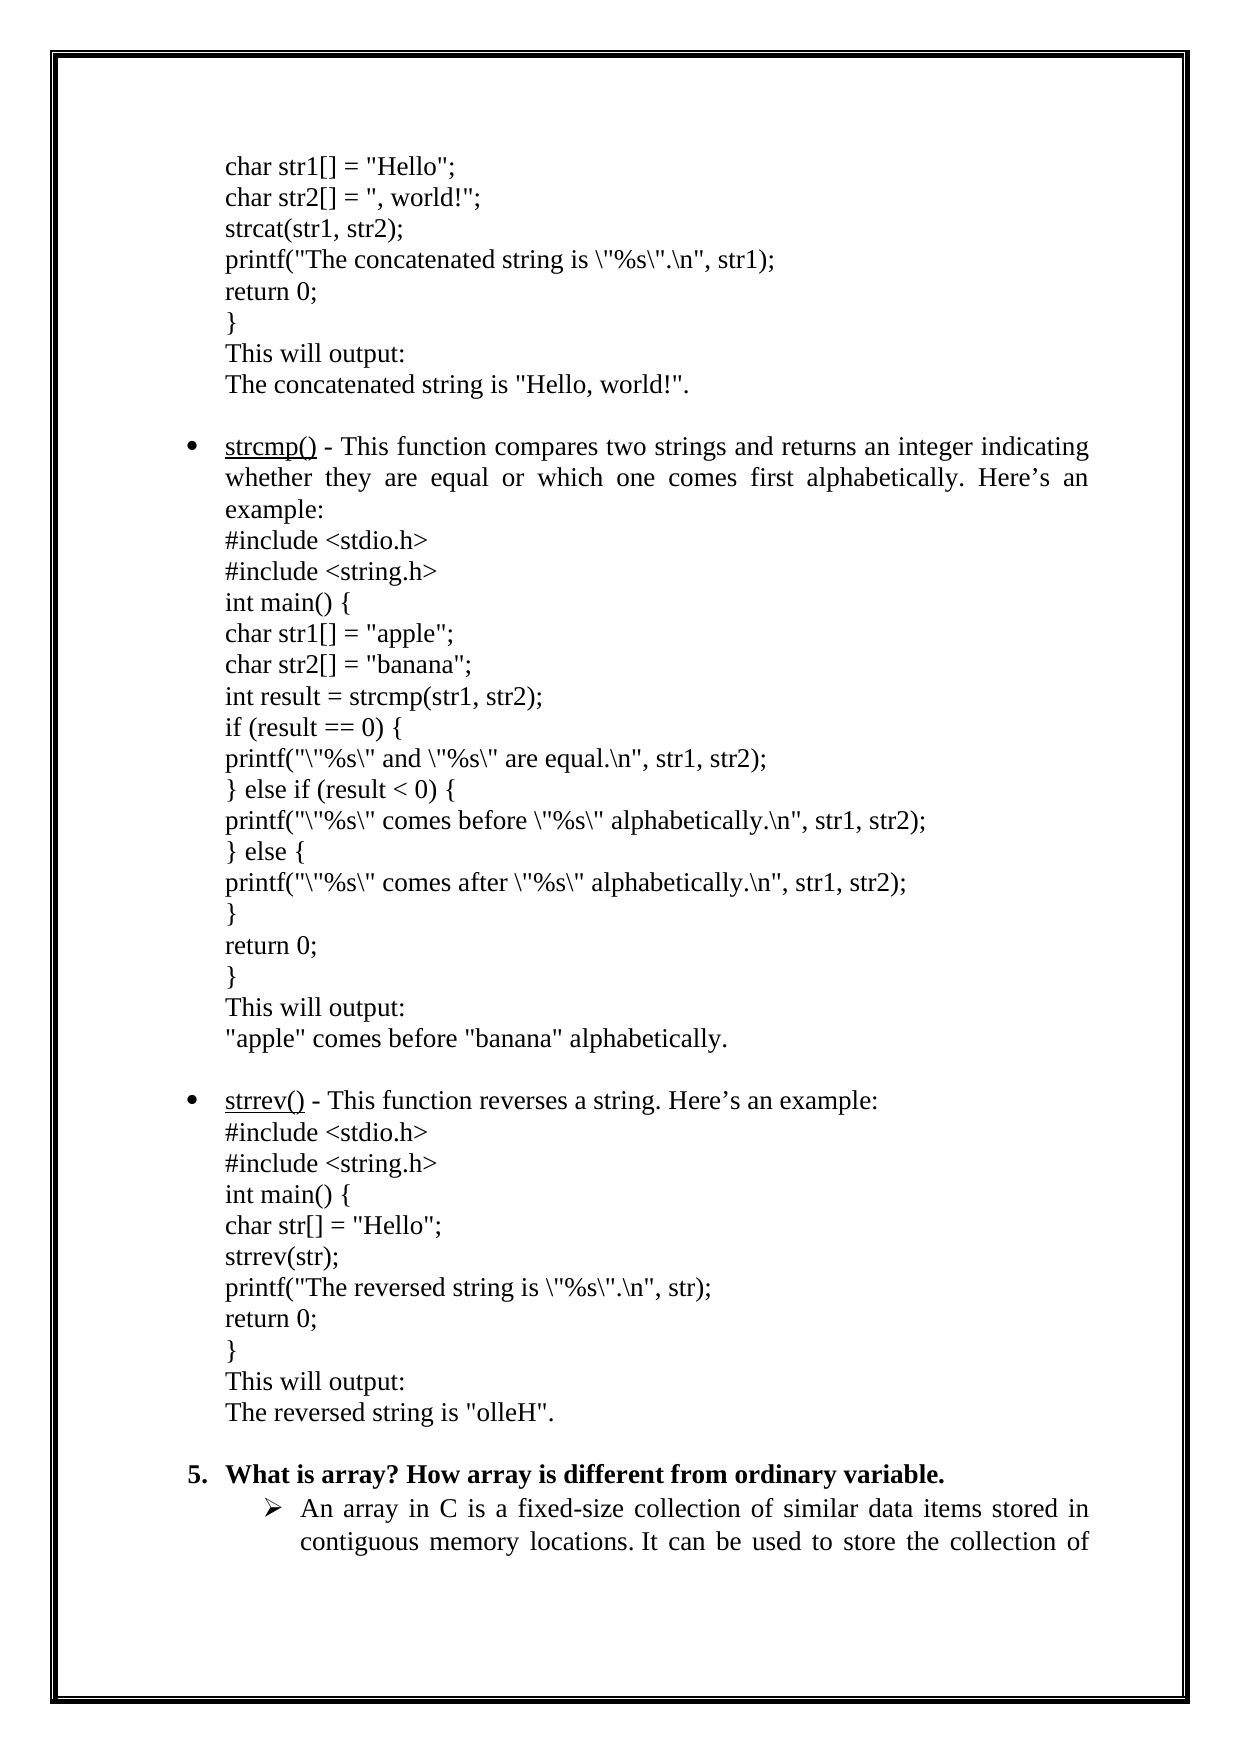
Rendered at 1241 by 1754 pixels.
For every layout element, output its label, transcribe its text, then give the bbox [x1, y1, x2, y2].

list printf("\"%s\" and \"%s\" are equal.\n", str1, str2); [225, 742, 1090, 773]
list return 0; [225, 929, 1090, 960]
list This will output: [225, 337, 1090, 368]
list The reversed string is "olleH". [225, 1396, 1090, 1427]
list char str1[] = "apple"; [225, 617, 1090, 648]
list strrev(str); [225, 1240, 1090, 1271]
list This will output: [225, 1365, 1090, 1396]
list } [225, 960, 1090, 991]
list strcat(str1, str2); [225, 212, 1090, 243]
list int main() { [225, 586, 1090, 617]
list What is array? How array is different from ordinary variable. [187, 1458, 1090, 1489]
list printf("The concatenated string is \"%s\".\n", str1); [225, 243, 1090, 274]
list } else if (result < 0) { [225, 773, 1090, 804]
list printf("The reversed string is \"%s\".\n", str); [225, 1271, 1090, 1303]
list } [225, 898, 1090, 929]
list char str2[] = "banana"; [225, 648, 1090, 679]
list This will output: [225, 991, 1090, 1022]
list #include <string.h> [225, 1147, 1090, 1178]
list strrev() - This function reverses a string. Here’s an example: [187, 1084, 1090, 1116]
list printf("\"%s\" comes after \"%s\" alphabetically.\n", str1, str2); [225, 866, 1090, 898]
list #include <stdio.h> [225, 1116, 1090, 1147]
list printf("\"%s\" comes before \"%s\" alphabetically.\n", str1, str2); [225, 804, 1090, 835]
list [262, 1492, 1090, 1557]
list int result = strcmp(str1, str2); [225, 679, 1090, 711]
list return 0; [225, 274, 1090, 306]
list char str2[] = ", world!"; [225, 181, 1090, 212]
list "apple" comes before "banana" alphabetically. [225, 1022, 1090, 1053]
list #include <stdio.h> [225, 524, 1090, 555]
list } [225, 1334, 1090, 1365]
list return 0; [225, 1303, 1090, 1334]
list if (result == 0) { [225, 711, 1090, 742]
list } [225, 306, 1090, 337]
list char str[] = "Hello"; [225, 1209, 1090, 1240]
list char str1[] = "Hello"; [225, 150, 1090, 181]
list strcmp() - This function compares two strings and returns an integer indicating whether they are equal or which one comes first alphabetically. Here’s an example: [187, 430, 1090, 524]
list #include <string.h> [225, 555, 1090, 586]
list The concatenated string is "Hello, world!". [225, 368, 1090, 399]
list } else { [225, 835, 1090, 866]
list int main() { [225, 1178, 1090, 1209]
